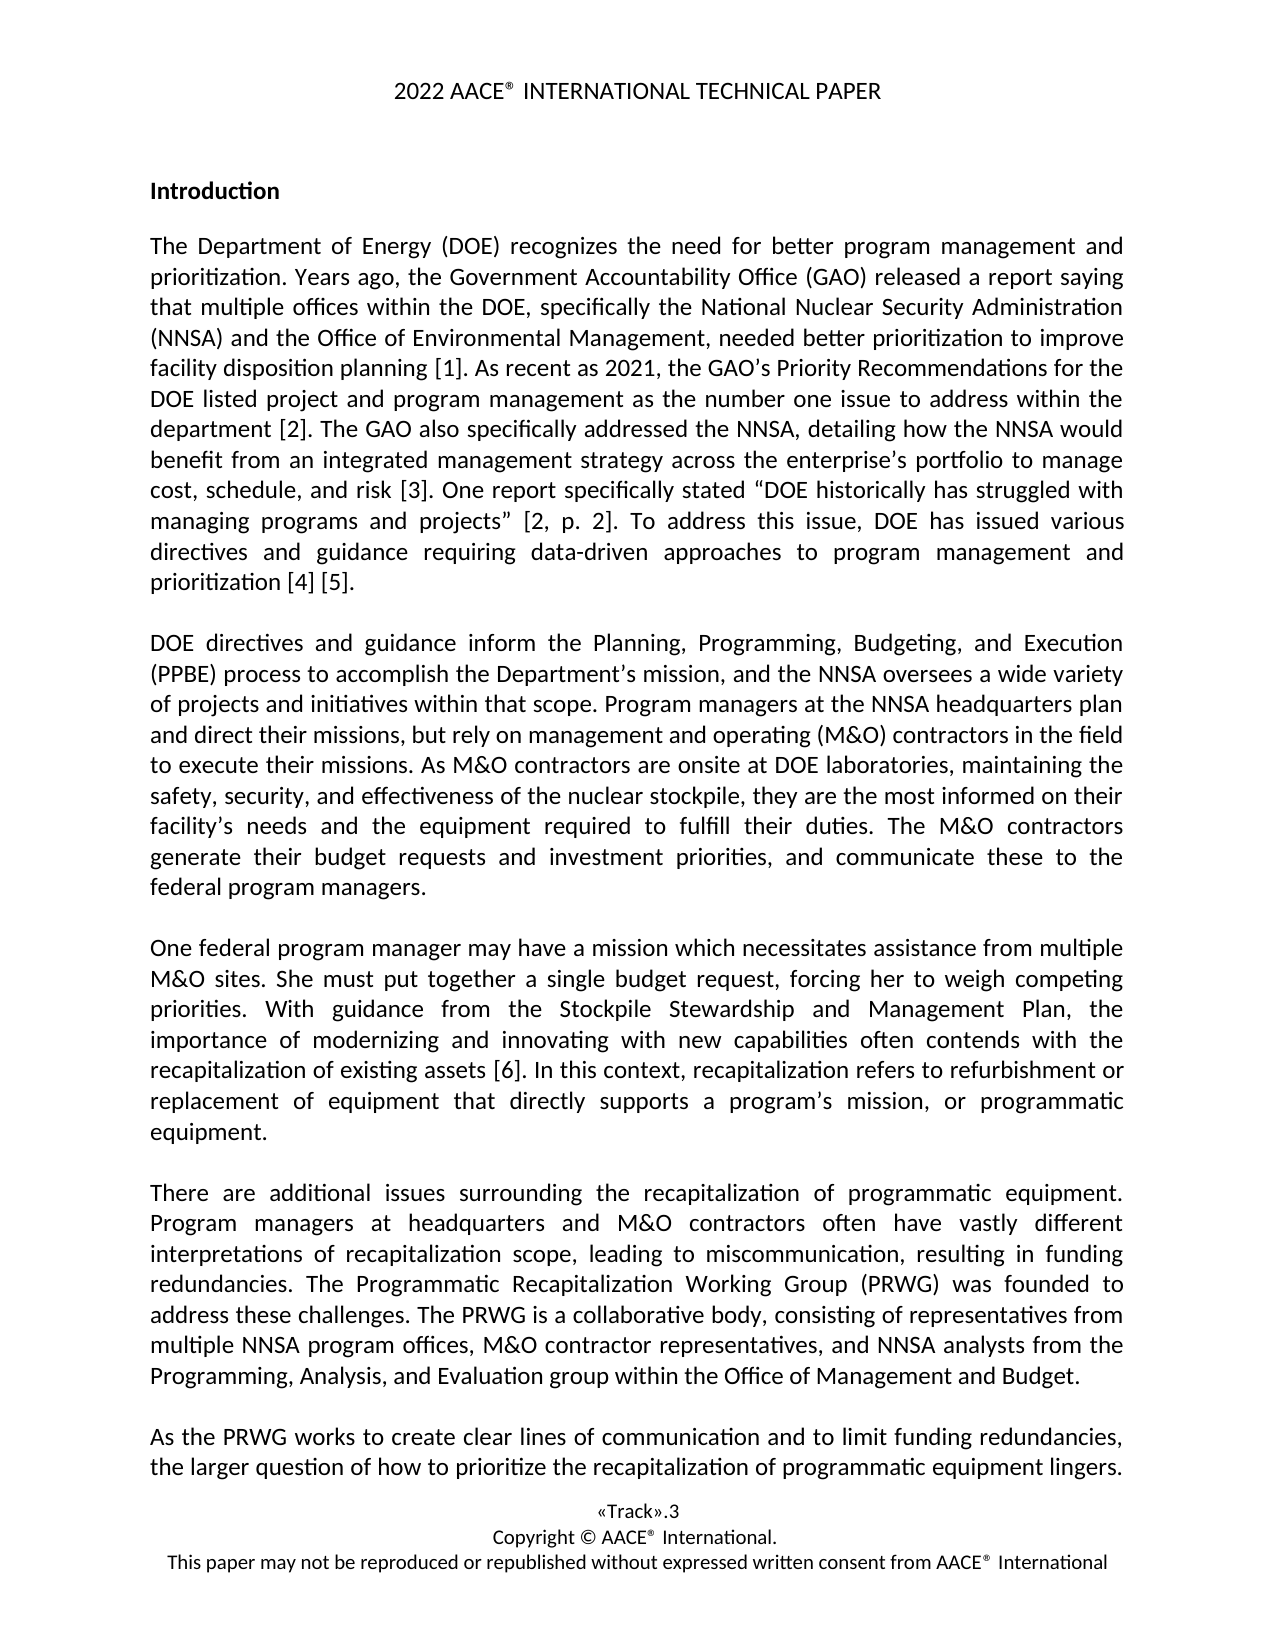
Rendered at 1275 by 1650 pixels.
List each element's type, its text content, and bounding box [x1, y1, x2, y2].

text The Department of Energy (DOE) recognizes the need for better program management and prioritization. Years ago, the Government Accountability Office (GAO) released a report saying that multiple offices within the DOE, specifically the National Nuclear Security Administration (NNSA) and the Office of Environmental Management, needed better prioritization to improve facility disposition planning . As recent as 2021, the GAO’s Priority Recommendations for the DOE listed project and program management as the number one issue to address within the department . The GAO also specifically addressed the NNSA, detailing how the NNSA would benefit from an integrated management strategy across the enterprise’s portfolio to manage cost, schedule, and risk . One report specifically stated “DOE historically has struggled with managing programs and projects” . To address this issue, DOE has issued various directives and guidance requiring data-driven approaches to program management and prioritization. [150, 231, 1125, 597]
text There are additional issues surrounding the recapitalization of programmatic equipment. Program managers at headquarters and M&O contractors often have vastly different interpretations of recapitalization scope, leading to miscommunication, resulting in funding redundancies. The Programmatic Recapitalization Working Group (PRWG) was founded to address these challenges. The PRWG is a collaborative body, consisting of representatives from multiple NNSA program offices, M&O contractor representatives, and NNSA analysts from the Programming, Analysis, and Evaluation group within the Office of Management and Budget. [150, 1177, 1125, 1390]
subtitle Introduction [150, 175, 1125, 206]
text DOE directives and guidance inform the Planning, Programming, Budgeting, and Execution (PPBE) process to accomplish the Department’s mission, and the NNSA oversees a wide variety of projects and initiatives within that scope. Program managers at the NNSA headquarters plan and direct their missions, but rely on management and operating (M&O) contractors in the field to execute their missions. As M&O contractors are onsite at DOE laboratories, maintaining the safety, security, and effectiveness of the nuclear stockpile, they are the most informed on their facility’s needs and the equipment required to fulfill their duties. The M&O contractors generate their budget requests and investment priorities, and communicate these to the federal program managers. [150, 627, 1125, 902]
text One federal program manager may have a mission which necessitates assistance from multiple M&O sites. She must put together a single budget request, forcing her to weigh competing priorities. With guidance from the Stockpile Stewardship and Management Plan, the importance of modernizing and innovating with new capabilities often contends with the recapitalization of existing assets . In this context, recapitalization refers to refurbishment or replacement of equipment that directly supports a program’s mission, or programmatic equipment. [150, 932, 1125, 1146]
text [150, 1421, 1125, 1482]
